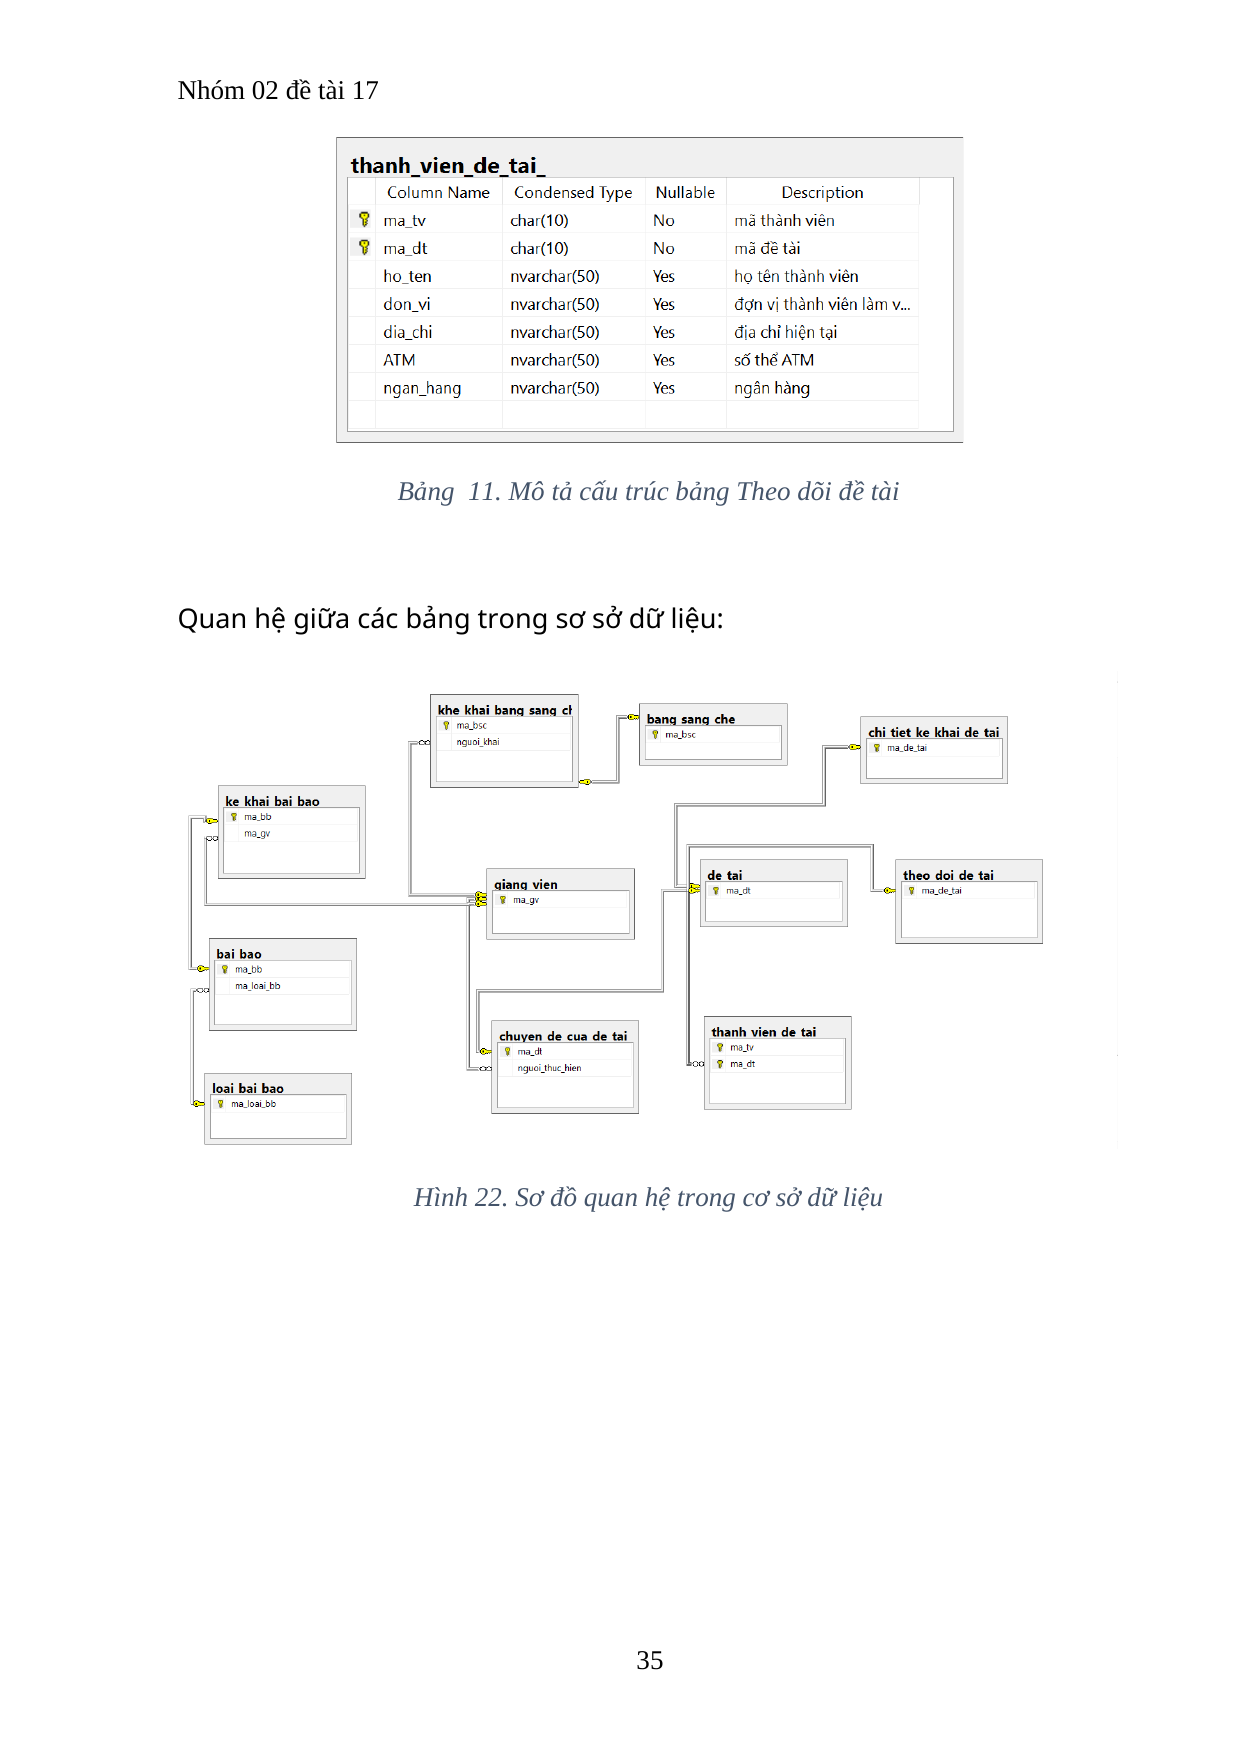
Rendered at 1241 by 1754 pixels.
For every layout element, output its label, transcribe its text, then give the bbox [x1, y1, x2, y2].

picture [336, 136, 964, 444]
text Hình 22. Sơ đồ quan hệ trong cơ sở dữ liệu [177, 1181, 1122, 1212]
text Bảng 11. Mô tả cấu trúc bảng Theo dõi đề tài [177, 475, 1122, 506]
text Quan hệ giữa các bảng trong sơ sở dữ liệu: [177, 599, 1122, 636]
picture [177, 671, 1118, 1149]
